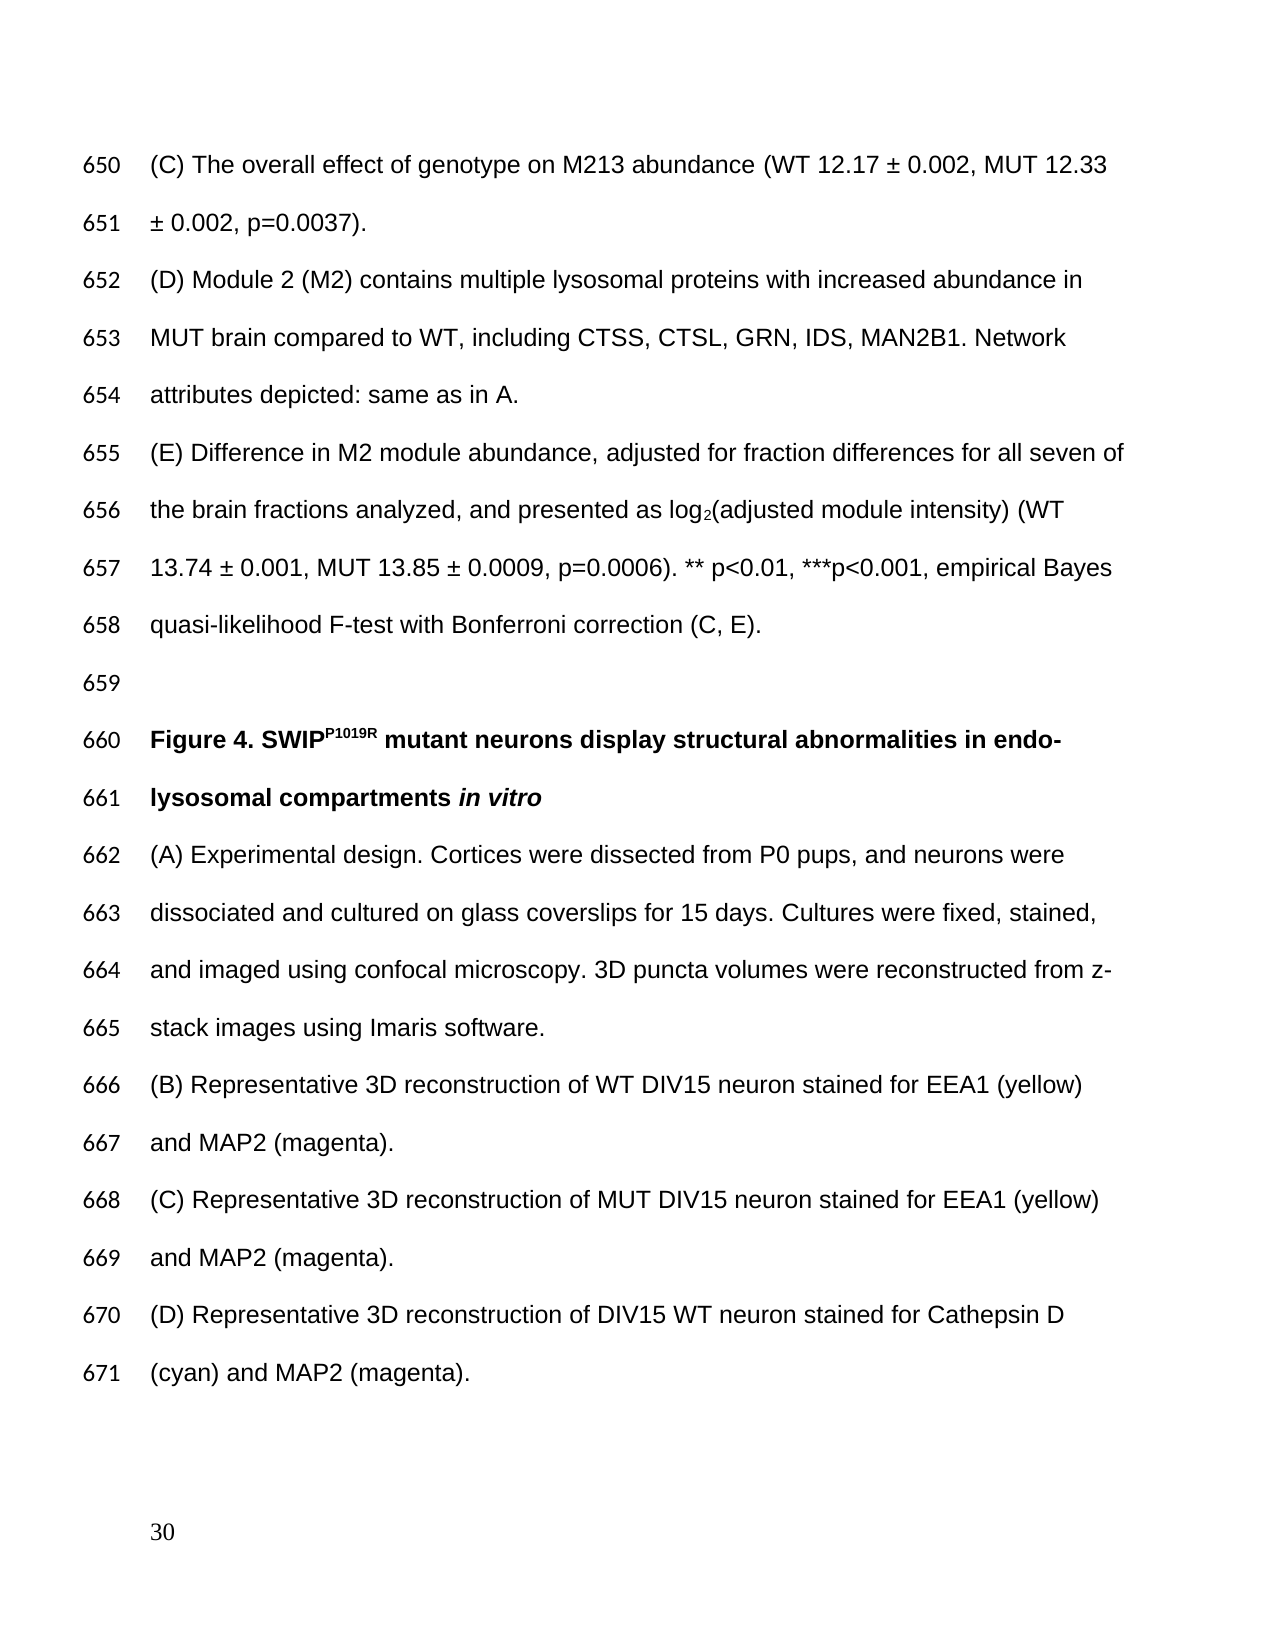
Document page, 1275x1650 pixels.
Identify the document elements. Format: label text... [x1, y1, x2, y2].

text (E) Difference in M2 module abundance, adjusted for fraction differences for all seven of the brain fractions analyzed, and presented as log2(adjusted module intensity) (WT 13.74 ± 0.001, MUT 13.85 ± 0.0009, p=0.0006). ** p<0.01, ***p<0.001, empirical Bayes quasi-likelihood F-test with Bonferroni correction (C, E). [150, 437, 1125, 639]
text Figure 4. SWIPP1019R mutant neurons display structural abnormalities in endo-lysosomal compartments in vitro [150, 725, 1125, 811]
text (C) The overall effect of genotype on M213 abundance (WT 12.17 ± 0.002, MUT 12.33 ± 0.002, p=0.0037). [150, 150, 1125, 236]
text (D) Module 2 (M2) contains multiple lysosomal proteins with increased abundance in MUT brain compared to WT, including CTSS, CTSL, GRN, IDS, MAN2B1. Network attributes depicted: same as in A. [150, 265, 1125, 409]
text (B) Representative 3D reconstruction of WT DIV15 neuron stained for EEA1 (yellow) and MAP2 (magenta). [150, 1070, 1125, 1156]
text (A) Experimental design. Cortices were dissected from P0 pups, and neurons were dissociated and cultured on glass coverslips for 15 days. Cultures were fixed, stained, and imaged using confocal microscopy. 3D puncta volumes were reconstructed from z-stack images using Imaris software. [150, 840, 1125, 1041]
text (C) Representative 3D reconstruction of MUT DIV15 neuron stained for EEA1 (yellow) and MAP2 (magenta). [150, 1185, 1125, 1271]
text (D) Representative 3D reconstruction of DIV15 WT neuron stained for Cathepsin D (cyan) and MAP2 (magenta). [150, 1300, 1125, 1386]
